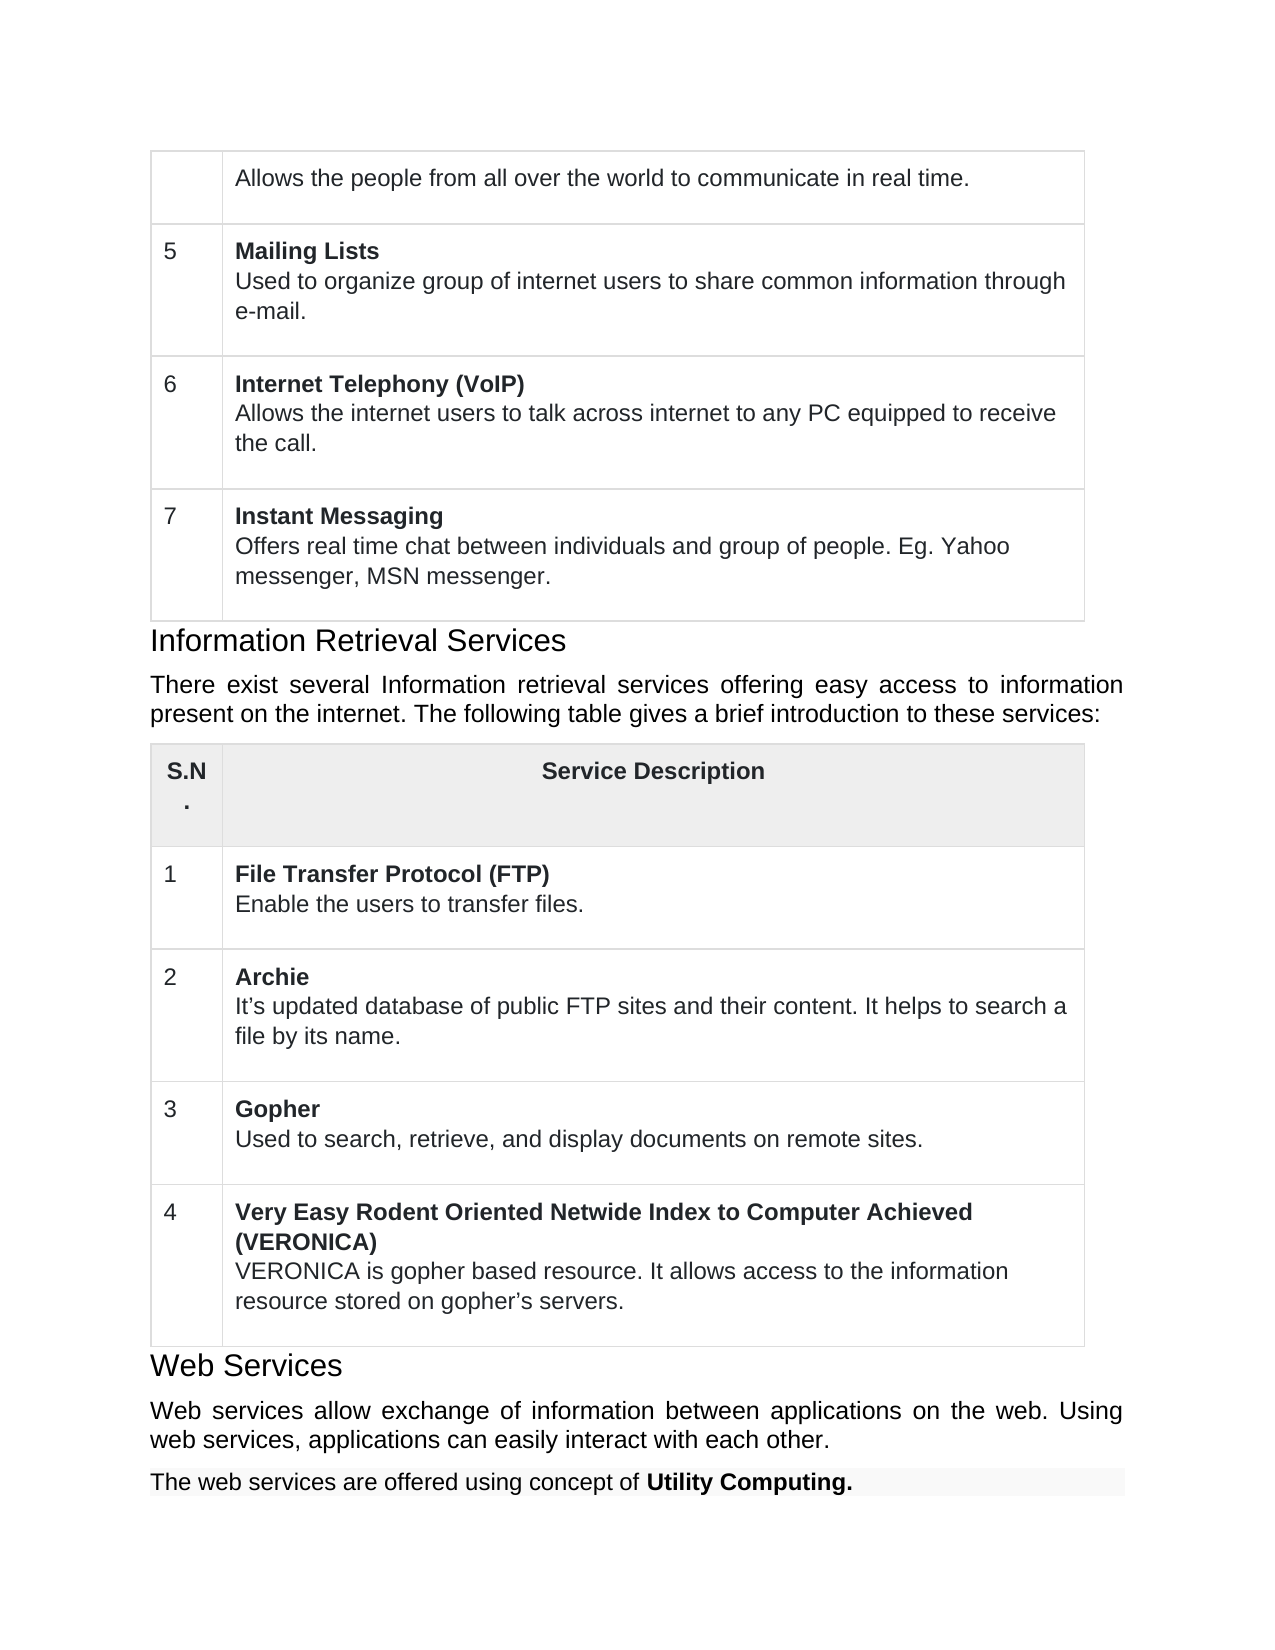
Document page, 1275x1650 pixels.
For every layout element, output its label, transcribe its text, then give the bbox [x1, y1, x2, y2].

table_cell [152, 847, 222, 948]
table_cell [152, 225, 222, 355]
subtitle Web Services [150, 1347, 1125, 1383]
subtitle Information Retrieval Services [150, 622, 1125, 658]
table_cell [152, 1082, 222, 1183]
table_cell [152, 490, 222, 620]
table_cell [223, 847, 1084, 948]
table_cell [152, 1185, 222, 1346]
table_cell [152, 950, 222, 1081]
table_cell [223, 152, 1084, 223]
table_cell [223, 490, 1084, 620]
text The web services are offered using concept of Utility Computing. [150, 1468, 1125, 1496]
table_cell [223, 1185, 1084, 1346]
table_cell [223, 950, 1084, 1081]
text There exist several Information retrieval services offering easy access to information present on the internet. The following table gives a brief introduction to these services: [150, 670, 1125, 728]
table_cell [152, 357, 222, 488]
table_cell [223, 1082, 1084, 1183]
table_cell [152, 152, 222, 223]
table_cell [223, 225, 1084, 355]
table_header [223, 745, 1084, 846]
text Web services allow exchange of information between applications on the web. Using web services, applications can easily interact with each other. [150, 1396, 1125, 1453]
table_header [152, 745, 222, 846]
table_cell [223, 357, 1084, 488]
